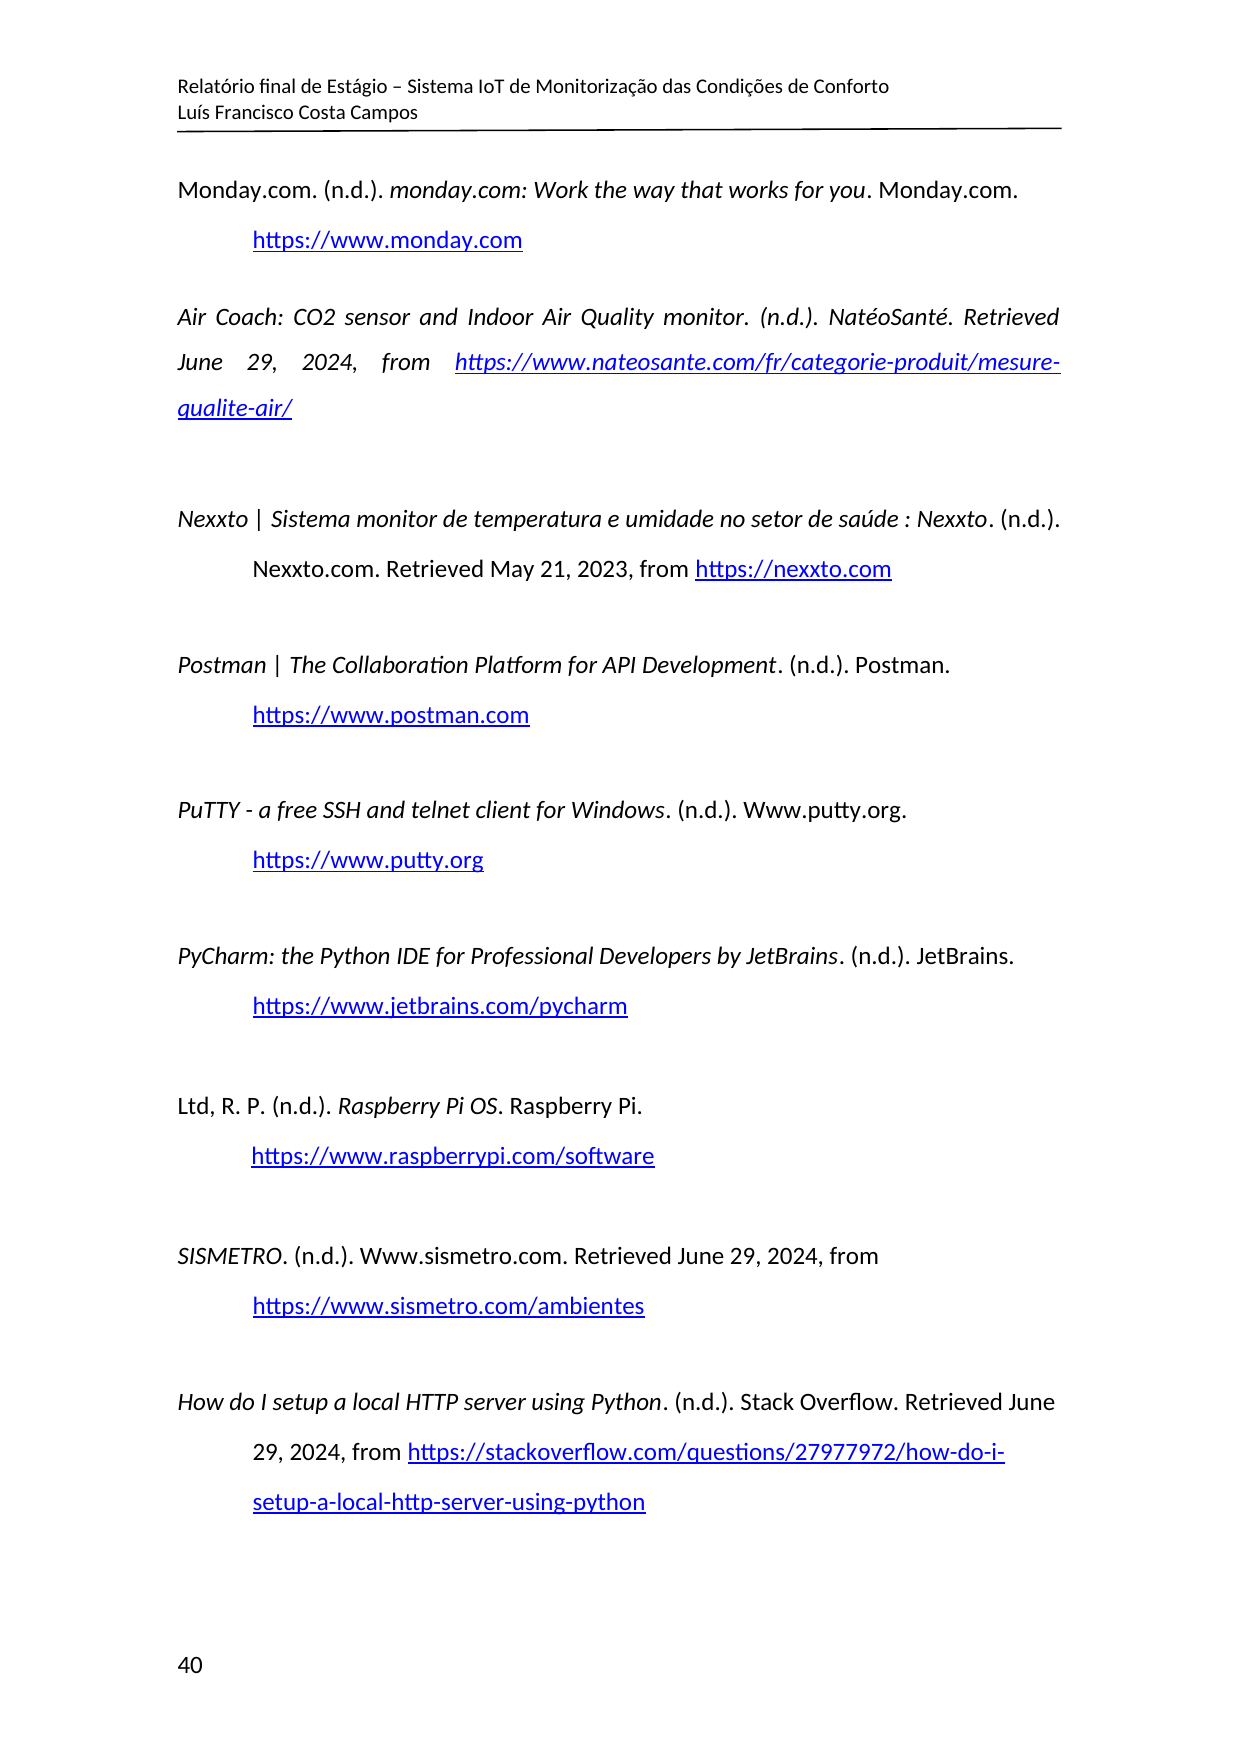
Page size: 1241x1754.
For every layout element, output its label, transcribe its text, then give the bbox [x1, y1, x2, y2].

text Monday.com. (n.d.). monday.com: Work the way that works for you. Monday.com. https://www.monday.com [177, 155, 1063, 255]
text PuTTY - a free SSH and telnet client for Windows. (n.d.). Www.putty.org. https://www.putty.org [177, 775, 1063, 875]
text PyCharm: the Python IDE for Professional Developers by JetBrains. (n.d.). JetBrains. https://www.jetbrains.com/pycharm [177, 921, 1063, 1021]
text Air Coach: CO2 sensor and Indoor Air Quality monitor. (n.d.). NatéoSanté. Retrieved June 29, 2024, from https://www.nateosante.com/fr/categorie-produit/mesure-qualite-air/ [177, 301, 1063, 423]
text Ltd, R. P. (n.d.). Raspberry Pi OS. Raspberry Pi. [177, 1071, 1063, 1121]
text Nexxto | Sistema monitor de temperatura e umidade no setor de saúde : Nexxto. (n.d.). Nexxto.com. Retrieved May 21, 2023, from https://nexxto.com [177, 484, 1063, 584]
text https://www.raspberrypi.com/software [177, 1121, 1063, 1171]
text Postman | The Collaboration Platform for API Development. (n.d.). Postman. https://www.postman.com [177, 629, 1063, 729]
text SISMETRO. (n.d.). Www.sismetro.com. Retrieved June 29, 2024, from https://www.sismetro.com/ambientes [177, 1221, 1063, 1321]
text How do I setup a local HTTP server using Python. (n.d.). Stack Overflow. Retrieved June 29, 2024, from https://stackoverflow.com/questions/27977972/how-do-i-setup-a-local-http-server-using-python [177, 1367, 1063, 1517]
